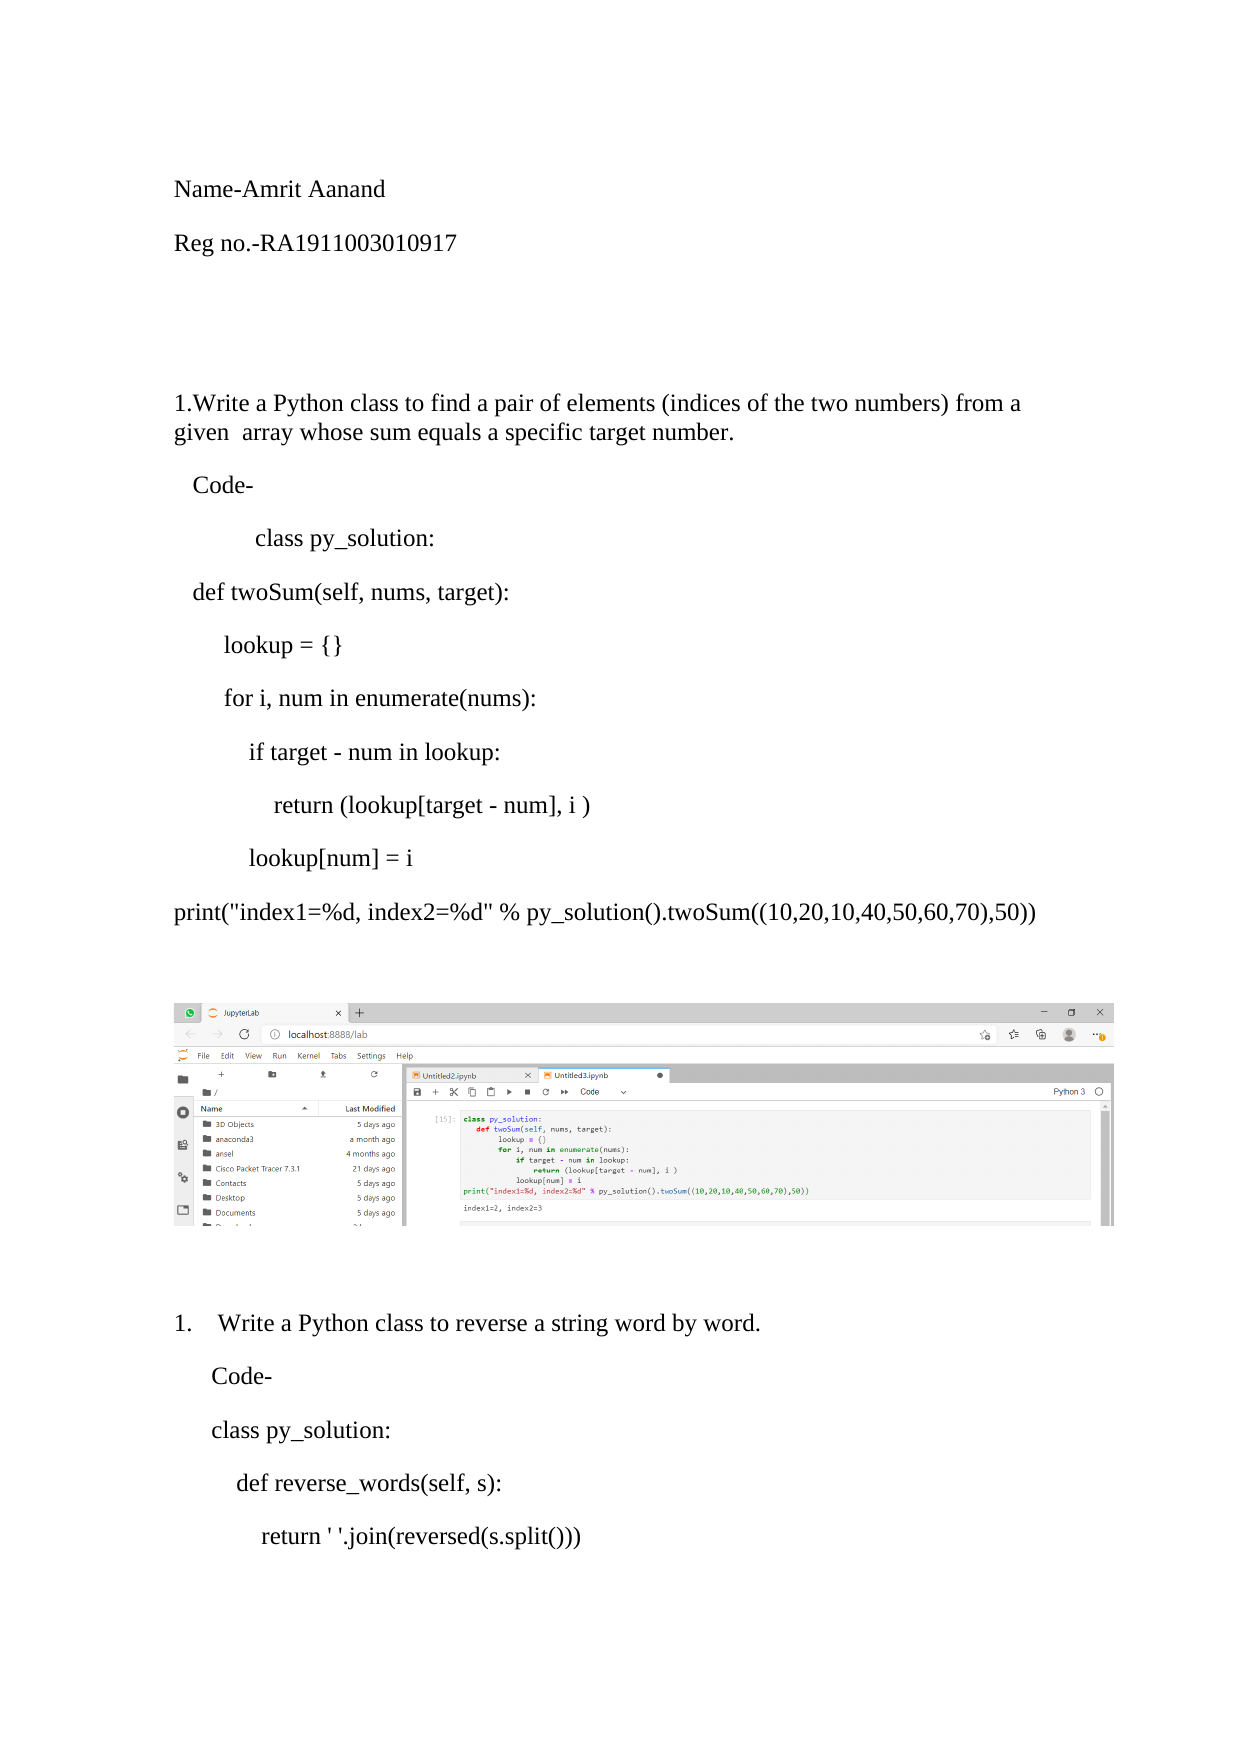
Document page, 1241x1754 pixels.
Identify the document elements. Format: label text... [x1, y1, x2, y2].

text 1.Write a Python class to find a pair of elements (indices of the two numbers) from a given array whose sum equals a specific target number. [174, 388, 1055, 445]
text class py_solution: [211, 1415, 1055, 1443]
text lookup = {} [174, 630, 1055, 659]
text Code- [211, 1361, 1055, 1390]
text for i, num in enumerate(nums): [174, 683, 1055, 712]
text return (lookup[target - num], i ) [174, 790, 1055, 819]
text if target - num in lookup: [174, 737, 1055, 765]
list Write a Python class to reverse a string word by word. [174, 1308, 1090, 1337]
text Reg no.-RA1911003010917 [174, 228, 1055, 257]
text def reverse_words(self, s): [211, 1468, 1055, 1497]
text print("index1=%d, index2=%d" % py_solution().twoSum((10,20,10,40,50,60,70),50)) [174, 897, 1055, 925]
text return ' '.join(reversed(s.split())) [211, 1521, 1055, 1550]
text Code- [174, 470, 1055, 499]
picture [173, 1003, 1114, 1226]
text def twoSum(self, nums, target): [174, 577, 1055, 605]
text lookup[num] = i [174, 843, 1055, 872]
text Name-Amrit Aanand [174, 174, 1055, 203]
text class py_solution: [174, 523, 1055, 552]
